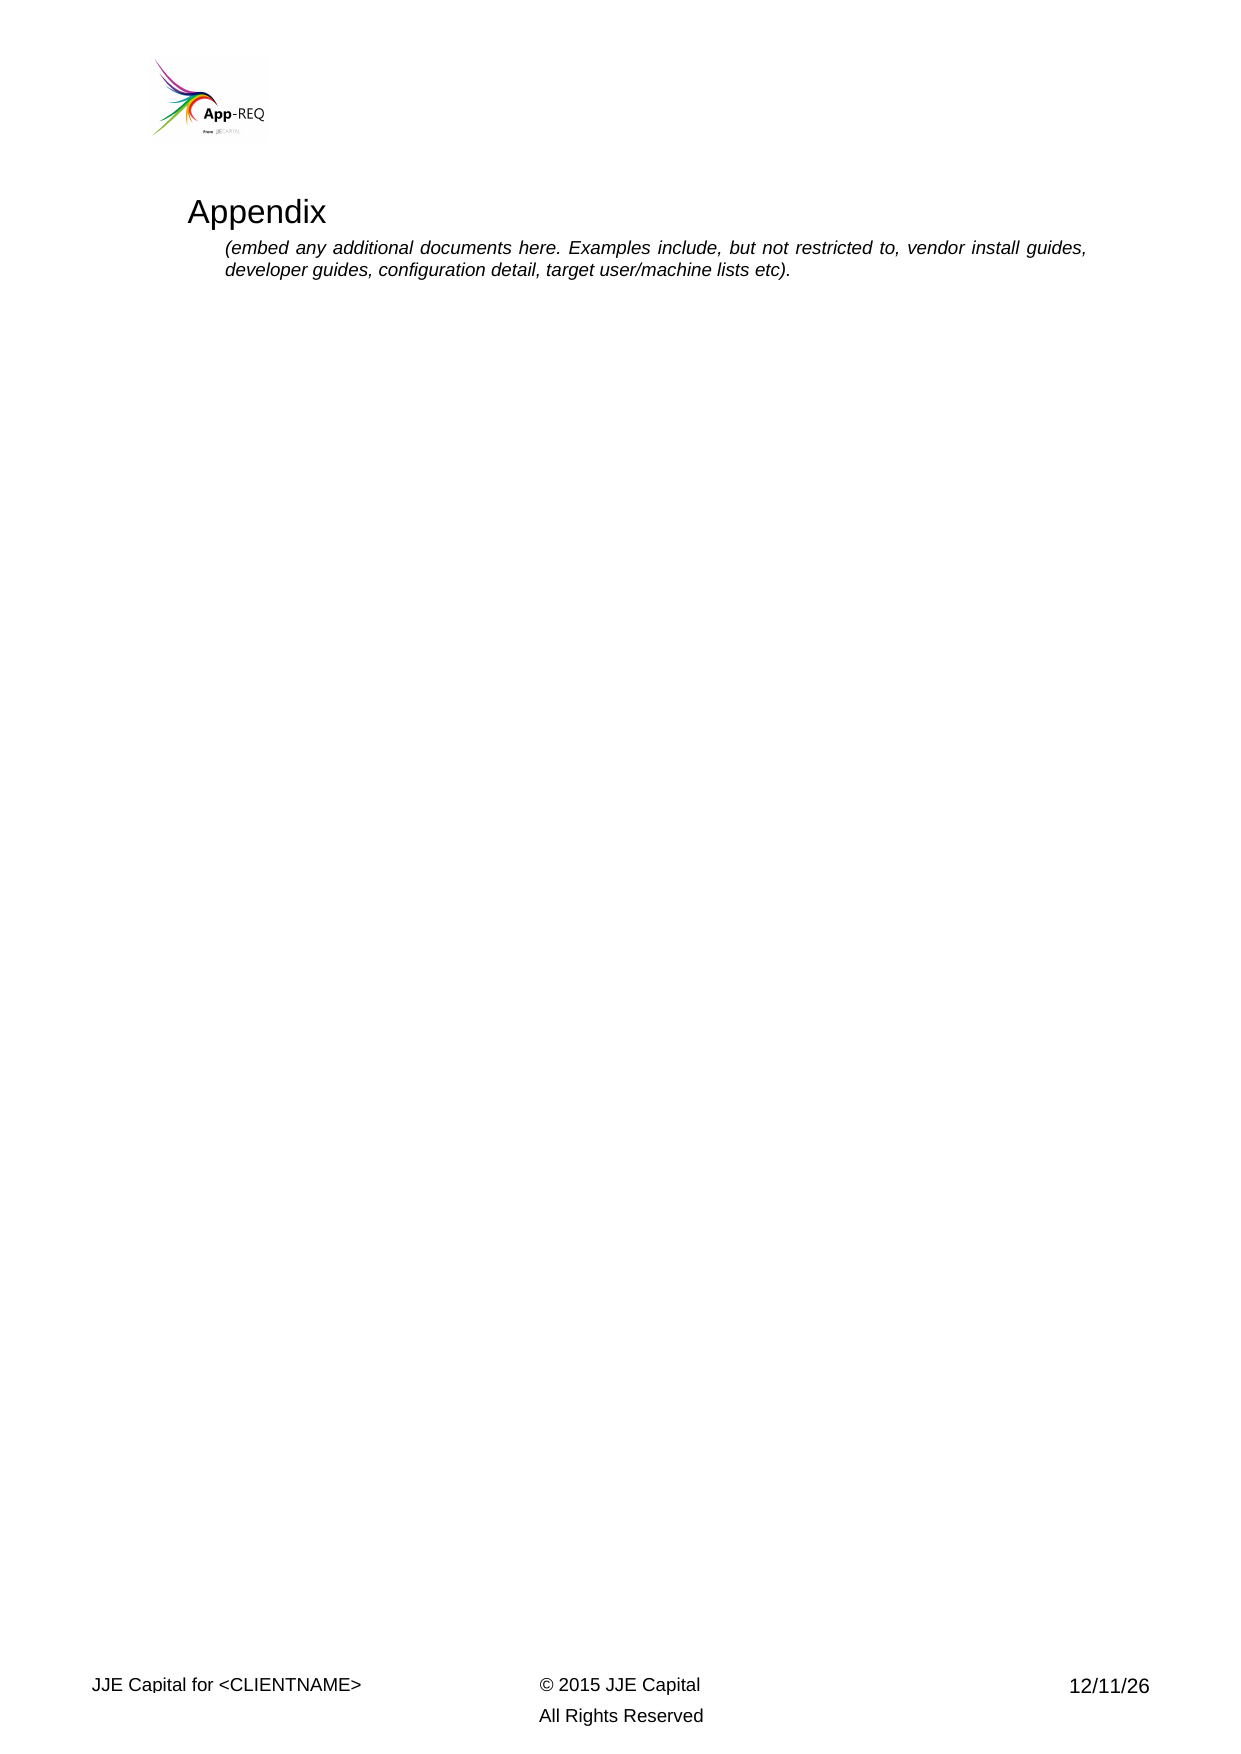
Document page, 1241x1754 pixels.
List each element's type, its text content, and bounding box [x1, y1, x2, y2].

list (embed any additional documents here. Examples include, but not restricted to, vendor install guides, developer guides, configuration detail, target user/machine lists etc). [225, 237, 1090, 280]
subtitle Appendix [187, 192, 1090, 231]
picture [150, 55, 269, 143]
